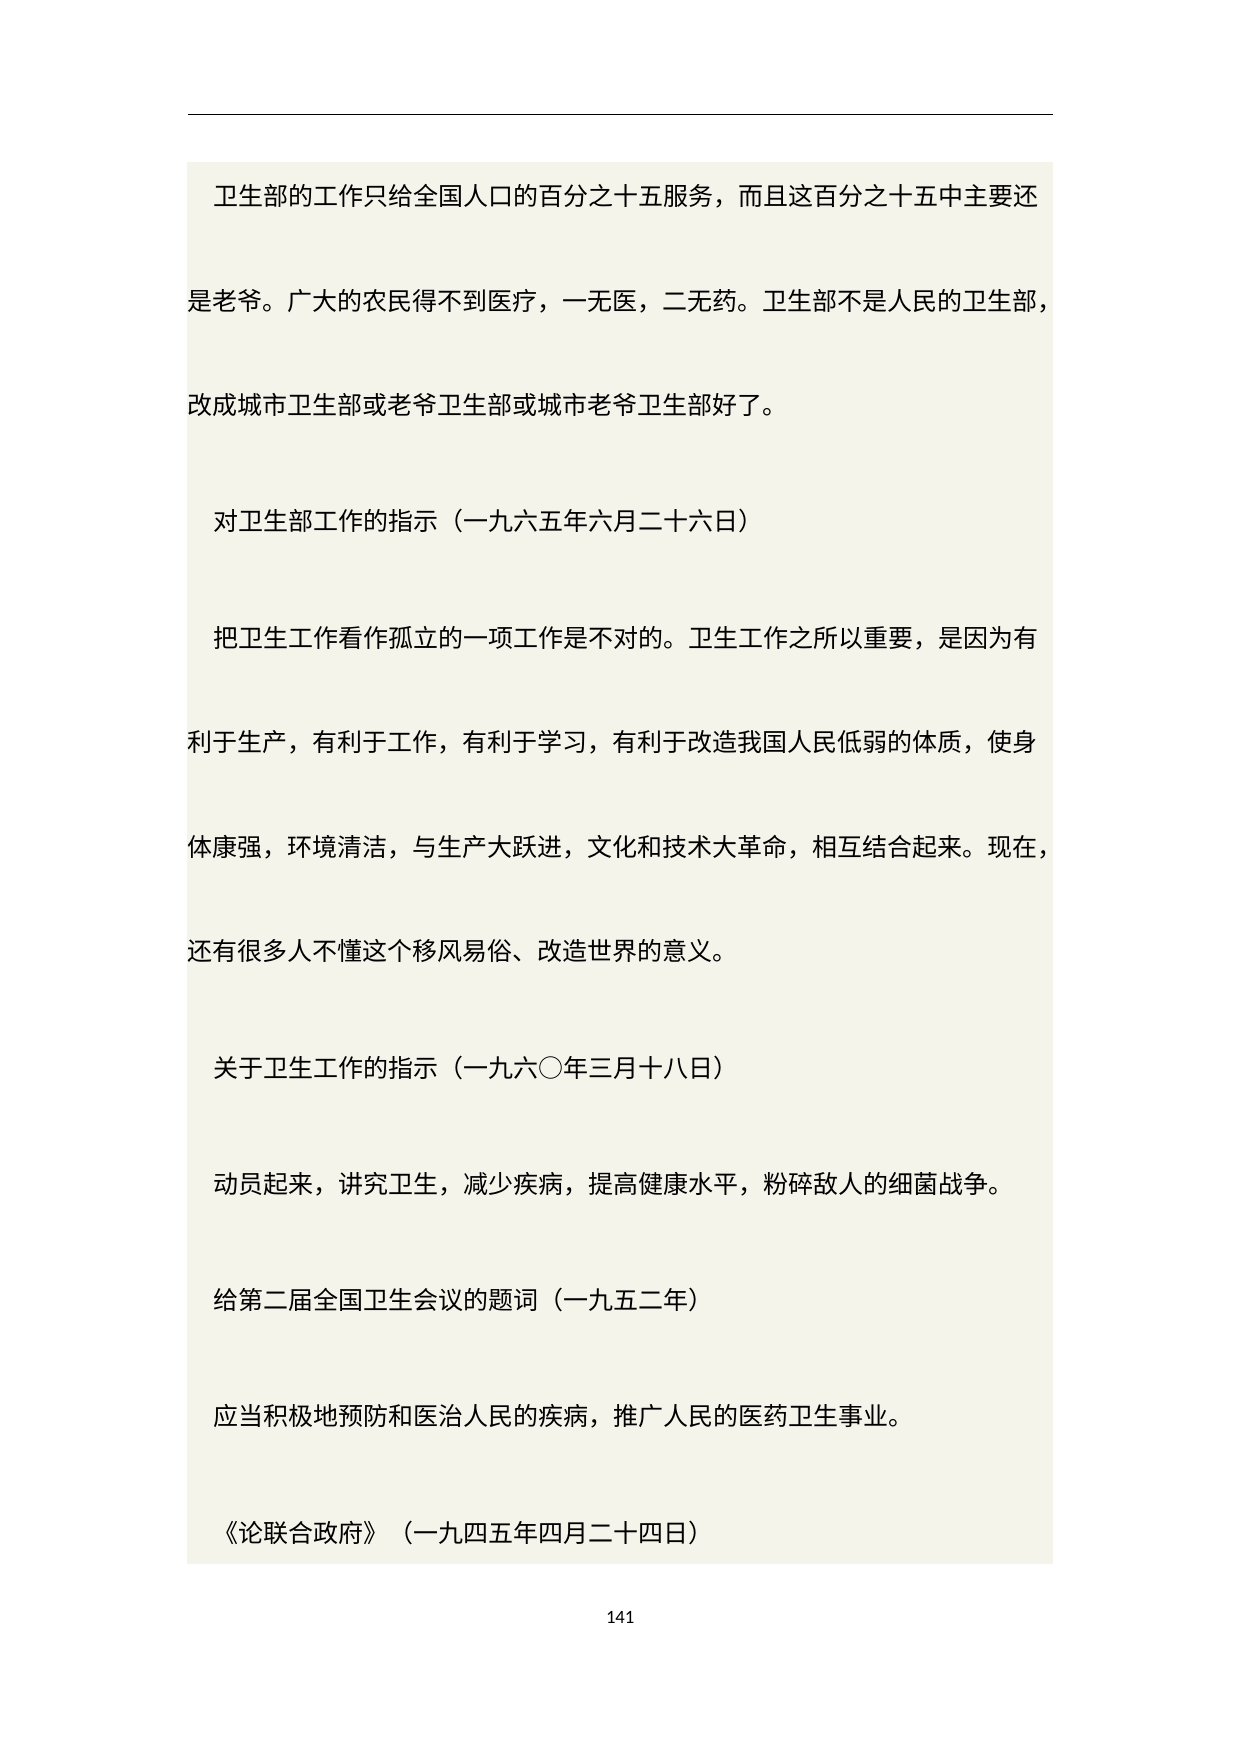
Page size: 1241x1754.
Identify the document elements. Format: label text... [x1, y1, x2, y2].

text 关于卫生工作的指示（一九六○年三月十八日） [187, 1034, 1053, 1099]
text 把卫生工作看作孤立的一项工作是不对的。卫生工作之所以重要，是因为有利于生产，有利于工作，有利于学习，有利于改造我国人民低弱的体质，使身体康强，环境清洁，与生产大跃进，文化和技术大革命，相互结合起来。现在，还有很多人不懂这个移风易俗、改造世界的意义。 [187, 604, 1053, 982]
text 动员起来，讲究卫生，减少疾病，提高健康水平，粉碎敌人的细菌战争。 [187, 1150, 1053, 1215]
text 应当积极地预防和医治人民的疾病，推广人民的医药卫生事业。 [187, 1382, 1053, 1447]
text 卫生部的工作只给全国人口的百分之十五服务，而且这百分之十五中主要还是老爷。广大的农民得不到医疗，一无医，二无药。卫生部不是人民的卫生部，改成城市卫生部或老爷卫生部或城市老爷卫生部好了。 [187, 162, 1053, 436]
text 《论联合政府》（一九四五年四月二十四日） [187, 1499, 1053, 1564]
text 给第二届全国卫生会议的题词（一九五二年） [187, 1266, 1053, 1331]
text 对卫生部工作的指示（一九六五年六月二十六日） [187, 487, 1053, 552]
